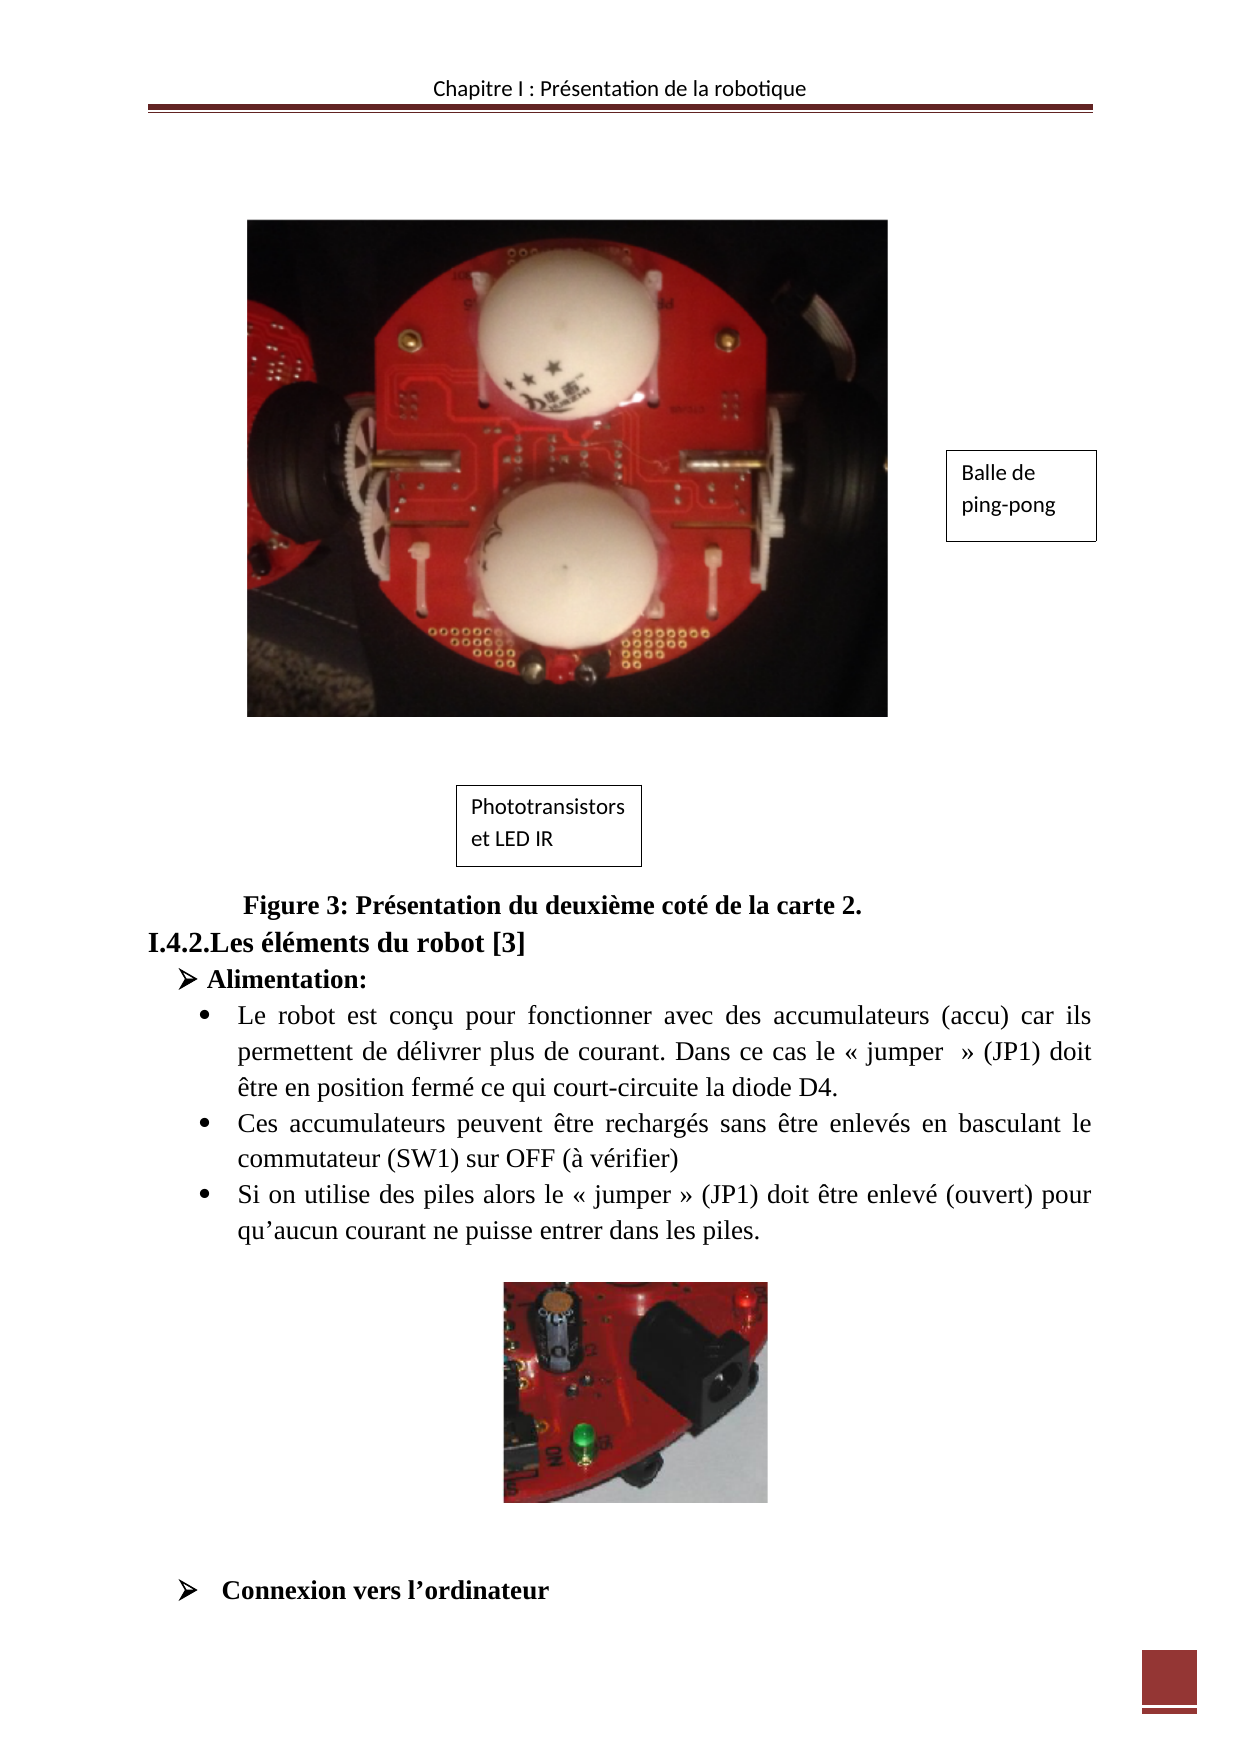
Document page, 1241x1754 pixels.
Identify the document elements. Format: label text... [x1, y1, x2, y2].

list Connexion vers l’ordinateur [177, 1574, 1093, 1606]
list Le robot est conçu pour fonctionner avec des accumulateurs (accu) car ils permettent de délivrer plus de courant. Dans ce cas le « jumper » (JP1) doit être en position fermé ce qui court-circuite la diode D4. [200, 999, 1093, 1102]
list Ces accumulateurs peuvent être rechargés sans être enlevés en basculant le commutateur (SW1) sur OFF (à vérifier) [200, 1107, 1093, 1174]
list I.4.2.Les éléments du robot [3] [148, 925, 1093, 958]
list Figure 3: Présentation du deuxième coté de la carte 2. [243, 889, 1093, 920]
list Alimentation: [177, 963, 1093, 995]
picture [502, 1282, 768, 1503]
picture [248, 221, 887, 717]
list Si on utilise des piles alors le « jumper » (JP1) doit être enlevé (ouvert) pour qu’aucun courant ne puisse entrer dans les piles. [200, 1178, 1093, 1245]
